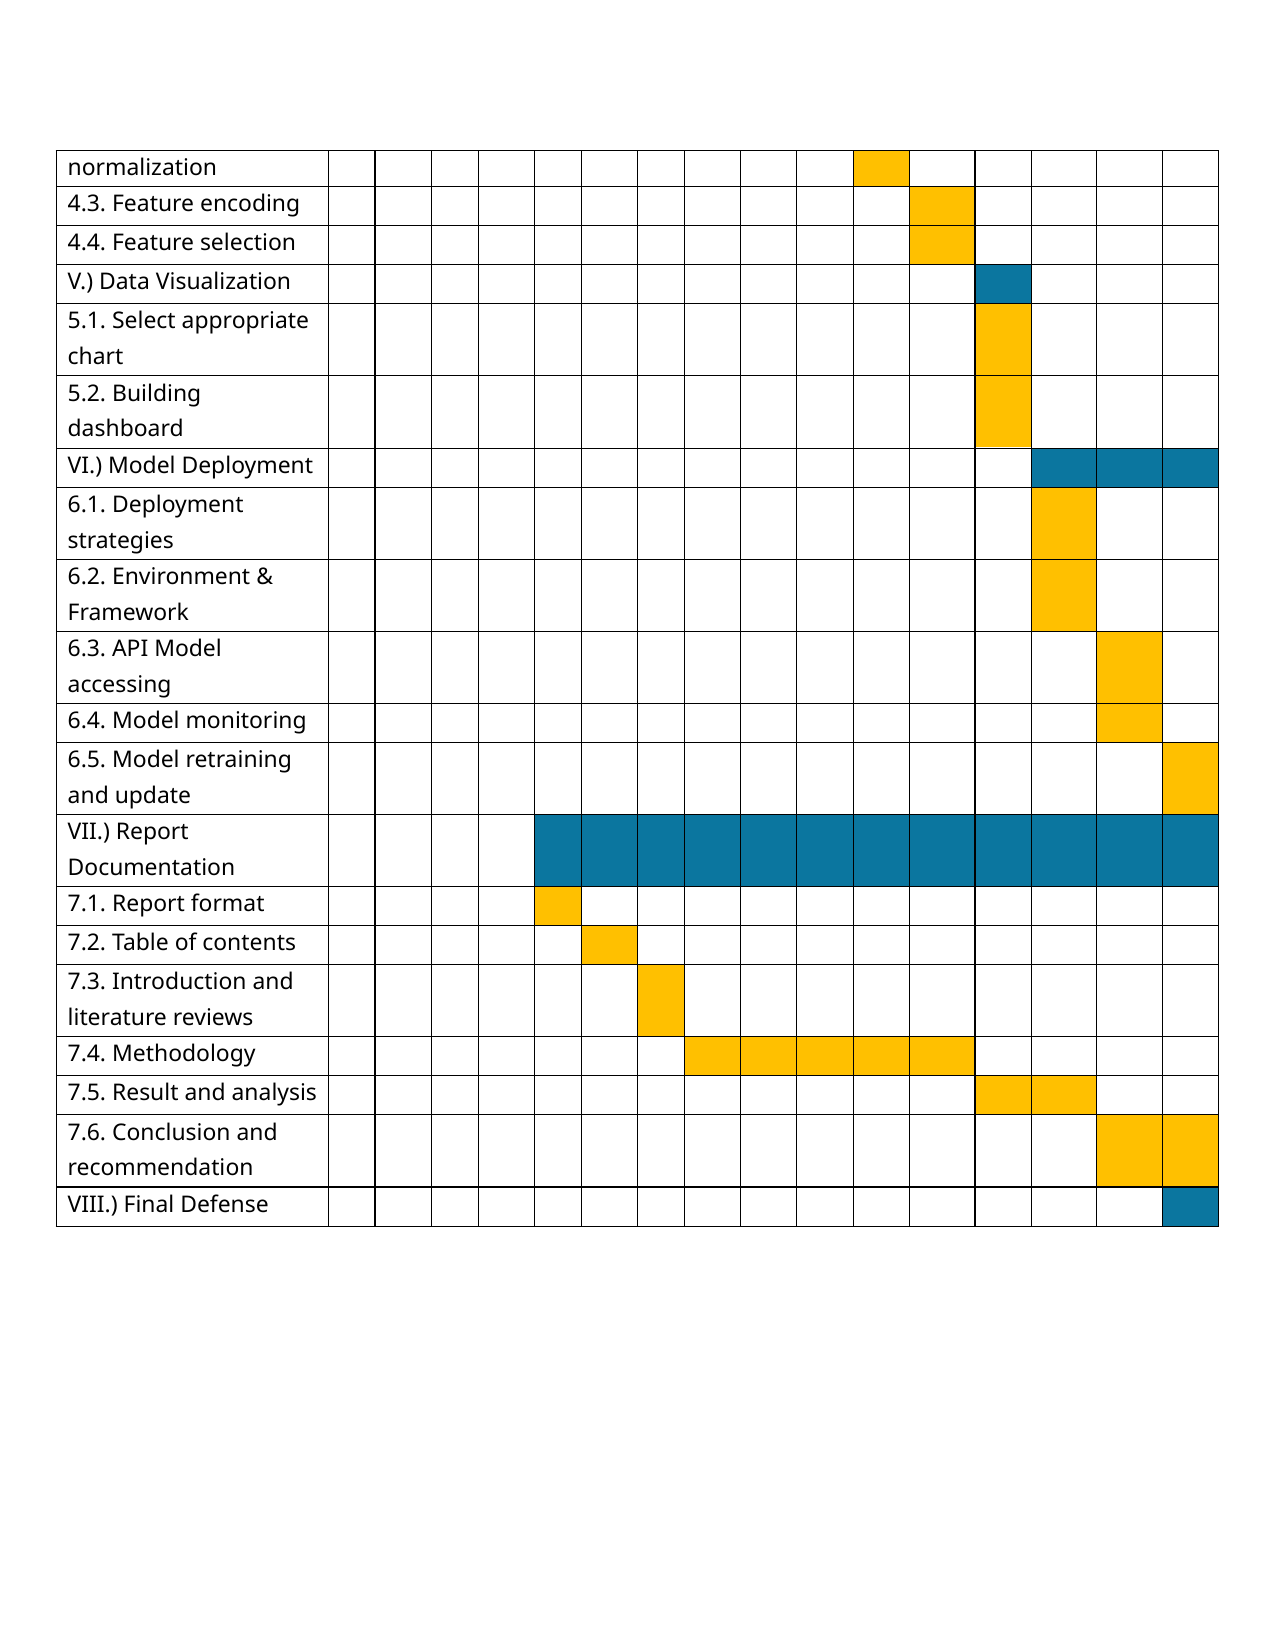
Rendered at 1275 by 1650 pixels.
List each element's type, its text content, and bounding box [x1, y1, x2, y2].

table_cell [535, 449, 581, 487]
table_cell [479, 632, 534, 703]
table_cell [797, 488, 853, 559]
table_cell [976, 187, 1031, 225]
table_cell [638, 1115, 684, 1186]
table_cell [797, 815, 853, 886]
table_cell [976, 632, 1031, 703]
table_cell [329, 488, 374, 559]
table_cell [854, 304, 909, 375]
table_cell [638, 376, 684, 447]
table_cell [376, 560, 431, 631]
table_cell [329, 743, 374, 814]
table_cell [582, 226, 637, 264]
table_cell [1032, 151, 1096, 186]
table_cell [1097, 187, 1162, 225]
table_cell [582, 743, 637, 814]
table_cell [976, 1076, 1031, 1114]
table_cell [535, 560, 581, 631]
table_cell 7.2. Table of contents [57, 926, 328, 964]
table_cell [1097, 743, 1162, 814]
table_cell [1163, 449, 1218, 487]
table_cell [976, 449, 1031, 487]
table_cell [1163, 1188, 1218, 1226]
table_cell [329, 1188, 374, 1226]
table_cell [910, 1076, 974, 1114]
table_cell [976, 743, 1031, 814]
table_cell [329, 1115, 374, 1186]
table_cell 7.4. Methodology [57, 1037, 328, 1075]
table_cell [741, 1076, 796, 1114]
table_cell [479, 1115, 534, 1186]
table_cell [329, 965, 374, 1036]
table_cell 7.3. Introduction and literature reviews [57, 965, 328, 1036]
table_cell [638, 1188, 684, 1226]
table_cell [1032, 304, 1096, 375]
table_cell [1097, 1037, 1162, 1075]
table_cell [1097, 632, 1162, 703]
table_cell [741, 265, 796, 303]
table_cell [854, 887, 909, 925]
table_cell [582, 187, 637, 225]
table_cell [910, 265, 974, 303]
table_cell [535, 743, 581, 814]
table_cell [741, 704, 796, 742]
table_cell [479, 926, 534, 964]
table_cell [741, 1037, 796, 1075]
table_cell [854, 1076, 909, 1114]
table_cell [854, 376, 909, 447]
table_cell [797, 226, 853, 264]
table_cell [479, 304, 534, 375]
table_cell [376, 226, 431, 264]
table_cell [479, 226, 534, 264]
table_cell [910, 488, 974, 559]
table_cell [479, 704, 534, 742]
table_cell [854, 926, 909, 964]
table_cell [741, 560, 796, 631]
table_cell [479, 815, 534, 886]
table_cell [479, 1076, 534, 1114]
table_cell [976, 560, 1031, 631]
table_cell [976, 226, 1031, 264]
table_cell 7.1. Report format [57, 887, 328, 925]
table_cell [1097, 151, 1162, 186]
table_cell [685, 1037, 740, 1075]
table_cell 6.3. API Model accessing [57, 632, 328, 703]
table_cell [535, 187, 581, 225]
table_cell [479, 376, 534, 447]
table_cell [638, 926, 684, 964]
table_cell [1032, 704, 1096, 742]
table_cell [638, 887, 684, 925]
table_cell [376, 1037, 431, 1075]
table_cell [1163, 965, 1218, 1036]
table_cell [910, 815, 974, 886]
table_cell [329, 226, 374, 264]
table_cell [535, 815, 581, 886]
table_cell [1163, 265, 1218, 303]
table_cell [685, 1076, 740, 1114]
table_cell [376, 488, 431, 559]
table_cell [376, 704, 431, 742]
table_cell [376, 632, 431, 703]
table_cell [1032, 1188, 1096, 1226]
table_cell [479, 1037, 534, 1075]
table_cell [1097, 488, 1162, 559]
table_cell [1032, 815, 1096, 886]
table_cell [1097, 226, 1162, 264]
table_cell [685, 815, 740, 886]
table_cell [1163, 1037, 1218, 1075]
table_cell [910, 376, 974, 447]
table_cell [685, 304, 740, 375]
table_cell [976, 151, 1031, 186]
table_cell [638, 632, 684, 703]
table_cell [535, 151, 581, 186]
table_cell [1163, 704, 1218, 742]
table_cell [376, 304, 431, 375]
table_cell [1163, 1076, 1218, 1114]
table_cell [376, 815, 431, 886]
table_cell [432, 449, 478, 487]
table_cell [638, 449, 684, 487]
table_cell [854, 449, 909, 487]
table_cell [432, 815, 478, 886]
table_cell [535, 887, 581, 925]
table_cell [329, 151, 374, 186]
table_cell [797, 965, 853, 1036]
table_cell VIII.) Final Defense [57, 1188, 328, 1226]
table_cell [432, 151, 478, 186]
table_cell [685, 704, 740, 742]
table_cell [329, 187, 374, 225]
table_cell [685, 151, 740, 186]
table_cell [685, 488, 740, 559]
table_cell [432, 743, 478, 814]
table_cell [535, 632, 581, 703]
table_cell [638, 1076, 684, 1114]
table_cell [638, 488, 684, 559]
table_cell [854, 560, 909, 631]
table_cell [1032, 1076, 1096, 1114]
table_cell 7.6. Conclusion and recommendation [57, 1115, 328, 1186]
table_cell [910, 965, 974, 1036]
table_cell [432, 1188, 478, 1226]
table_cell [797, 449, 853, 487]
table_cell [479, 965, 534, 1036]
table_cell [638, 226, 684, 264]
table_cell [535, 265, 581, 303]
table_cell [910, 449, 974, 487]
table_cell [582, 488, 637, 559]
table_cell [638, 815, 684, 886]
table_cell 5.2. Building dashboard [57, 376, 328, 447]
table_cell [432, 704, 478, 742]
table_cell [1163, 304, 1218, 375]
table_cell [376, 151, 431, 186]
table_cell [1032, 1115, 1096, 1186]
table_cell [329, 449, 374, 487]
table_cell [910, 704, 974, 742]
table_cell [1163, 926, 1218, 964]
table_cell [1097, 965, 1162, 1036]
table_cell [1032, 887, 1096, 925]
table_cell [741, 965, 796, 1036]
table_cell [535, 1037, 581, 1075]
table_cell [1097, 304, 1162, 375]
table_cell [376, 376, 431, 447]
table_cell [685, 965, 740, 1036]
table_cell [1032, 560, 1096, 631]
table_cell [910, 887, 974, 925]
table_cell [741, 376, 796, 447]
table_cell [741, 304, 796, 375]
table_cell [638, 560, 684, 631]
table_cell [854, 965, 909, 1036]
table_cell [854, 1188, 909, 1226]
table_cell [432, 1037, 478, 1075]
table_cell [432, 560, 478, 631]
table_cell [1163, 743, 1218, 814]
table_cell [741, 226, 796, 264]
table_cell [910, 560, 974, 631]
table_cell [1032, 1037, 1096, 1075]
table_cell 4.3. Feature encoding [57, 187, 328, 225]
table_cell [910, 1115, 974, 1186]
table_cell [1163, 560, 1218, 631]
table_cell [1032, 965, 1096, 1036]
table_cell [638, 1037, 684, 1075]
table_cell [1032, 926, 1096, 964]
table_cell [582, 965, 637, 1036]
table_cell [1097, 1115, 1162, 1186]
table_cell [582, 376, 637, 447]
table_cell [910, 1037, 974, 1075]
table_cell 5.1. Select appropriate chart [57, 304, 328, 375]
table_cell [432, 376, 478, 447]
table_cell [976, 304, 1031, 375]
table_cell [479, 488, 534, 559]
table_cell [638, 965, 684, 1036]
table_cell [376, 965, 431, 1036]
table_cell [910, 743, 974, 814]
table_cell [976, 704, 1031, 742]
table_cell [1163, 187, 1218, 225]
table_cell [685, 187, 740, 225]
table_cell [741, 187, 796, 225]
table_cell [1097, 704, 1162, 742]
table_cell [685, 265, 740, 303]
table_cell [685, 376, 740, 447]
table_cell 6.5. Model retraining and update [57, 743, 328, 814]
table_cell [1032, 632, 1096, 703]
table_cell [910, 304, 974, 375]
table_cell [376, 449, 431, 487]
table_cell [638, 187, 684, 225]
table_cell [582, 632, 637, 703]
table_cell 6.1. Deployment strategies [57, 488, 328, 559]
table_cell [741, 743, 796, 814]
table_cell [376, 1076, 431, 1114]
table_cell [797, 1037, 853, 1075]
table_cell [432, 632, 478, 703]
table_cell [432, 887, 478, 925]
table_cell [1032, 376, 1096, 447]
table_cell [582, 704, 637, 742]
table_cell [976, 1037, 1031, 1075]
table_cell [582, 926, 637, 964]
table_cell [432, 1076, 478, 1114]
table_cell [1032, 449, 1096, 487]
table_cell [741, 449, 796, 487]
table_cell 4.4. Feature selection [57, 226, 328, 264]
table_cell [432, 926, 478, 964]
table_cell [685, 632, 740, 703]
table_cell [1163, 815, 1218, 886]
table_cell [854, 1115, 909, 1186]
table_cell [582, 560, 637, 631]
table_cell [741, 151, 796, 186]
table_cell [1032, 488, 1096, 559]
table_cell [741, 1115, 796, 1186]
table_cell [797, 1188, 853, 1226]
table_cell [976, 376, 1031, 447]
table_cell [582, 449, 637, 487]
table_cell [910, 226, 974, 264]
table_cell [535, 926, 581, 964]
table_cell 7.5. Result and analysis [57, 1076, 328, 1114]
table_cell [535, 304, 581, 375]
table_cell [582, 1076, 637, 1114]
table_cell [797, 304, 853, 375]
table_cell [685, 560, 740, 631]
table_cell [1163, 1115, 1218, 1186]
table_cell [1097, 1188, 1162, 1226]
table_cell [1097, 560, 1162, 631]
table_cell [479, 1188, 534, 1226]
table_cell [854, 187, 909, 225]
table_cell [976, 265, 1031, 303]
table_cell [479, 560, 534, 631]
table_cell [535, 1076, 581, 1114]
table_cell [741, 926, 796, 964]
table_cell [329, 632, 374, 703]
table_cell [582, 1037, 637, 1075]
table_cell [329, 1076, 374, 1114]
table_cell [685, 743, 740, 814]
table_cell [432, 226, 478, 264]
table_cell [1163, 226, 1218, 264]
table_cell 6.2. Environment & Framework [57, 560, 328, 631]
table_cell [910, 151, 974, 186]
table_cell [535, 1115, 581, 1186]
table_cell [376, 187, 431, 225]
table_cell [582, 151, 637, 186]
table_cell [329, 926, 374, 964]
table_cell [638, 704, 684, 742]
table_cell [1097, 376, 1162, 447]
table_cell [479, 151, 534, 186]
table_cell [797, 704, 853, 742]
table_cell [854, 743, 909, 814]
table_cell [797, 1115, 853, 1186]
table_cell [854, 1037, 909, 1075]
table_cell [376, 265, 431, 303]
table_cell [432, 488, 478, 559]
table_cell [1097, 1076, 1162, 1114]
table_cell [797, 1076, 853, 1114]
table_cell [1097, 265, 1162, 303]
table_cell [741, 815, 796, 886]
table_cell [1032, 187, 1096, 225]
table_cell VI.) Model Deployment [57, 449, 328, 487]
table_cell [854, 815, 909, 886]
table_cell [854, 632, 909, 703]
table_cell [582, 1115, 637, 1186]
table_cell [741, 488, 796, 559]
table_cell [582, 304, 637, 375]
table_cell [479, 187, 534, 225]
table_cell [638, 151, 684, 186]
table_cell [854, 704, 909, 742]
table_cell [797, 376, 853, 447]
table_cell [1097, 887, 1162, 925]
table_cell 6.4. Model monitoring [57, 704, 328, 742]
table_cell [976, 926, 1031, 964]
table_cell [1163, 376, 1218, 447]
table_cell [535, 1188, 581, 1226]
table_cell [329, 887, 374, 925]
table_cell [1032, 743, 1096, 814]
table_cell [329, 1037, 374, 1075]
table_cell [976, 1115, 1031, 1186]
table_cell [1163, 488, 1218, 559]
table_cell [329, 265, 374, 303]
table_cell [479, 449, 534, 487]
table_cell [910, 1188, 974, 1226]
table_cell [685, 887, 740, 925]
table_cell [1032, 226, 1096, 264]
table_cell [535, 226, 581, 264]
table_cell [741, 632, 796, 703]
table_cell [976, 887, 1031, 925]
table_cell [638, 304, 684, 375]
table_cell [797, 887, 853, 925]
table_cell [638, 743, 684, 814]
table_cell [535, 704, 581, 742]
table_cell [535, 965, 581, 1036]
table_cell [376, 1115, 431, 1186]
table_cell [57, 151, 328, 186]
table_cell [854, 226, 909, 264]
table_cell [1163, 887, 1218, 925]
table_cell [638, 265, 684, 303]
table_cell [329, 704, 374, 742]
table_cell [1163, 632, 1218, 703]
table_cell [685, 1188, 740, 1226]
table_cell [910, 187, 974, 225]
table_cell [976, 965, 1031, 1036]
table_cell [582, 815, 637, 886]
table_cell [376, 743, 431, 814]
table_cell [329, 376, 374, 447]
table_cell [329, 304, 374, 375]
table_cell [376, 887, 431, 925]
table_cell [1032, 265, 1096, 303]
table_cell [797, 743, 853, 814]
table_cell [910, 632, 974, 703]
table_cell [329, 815, 374, 886]
table_cell [976, 1188, 1031, 1226]
table_cell [797, 632, 853, 703]
table_cell [797, 187, 853, 225]
table_cell [432, 265, 478, 303]
table_cell [432, 304, 478, 375]
table_cell [685, 449, 740, 487]
table_cell [741, 887, 796, 925]
table_cell [1163, 151, 1218, 186]
table_cell [479, 265, 534, 303]
table_cell [329, 560, 374, 631]
table_cell VII.) Report Documentation [57, 815, 328, 886]
table_cell [797, 265, 853, 303]
table_cell [1097, 449, 1162, 487]
table_cell [479, 743, 534, 814]
table_cell [976, 815, 1031, 886]
table_cell [685, 1115, 740, 1186]
table_cell [797, 926, 853, 964]
table_cell [1097, 926, 1162, 964]
table_cell [910, 926, 974, 964]
table_cell [432, 187, 478, 225]
table_cell [376, 1188, 431, 1226]
table_cell [854, 151, 909, 186]
table_cell [432, 1115, 478, 1186]
table_cell [582, 265, 637, 303]
table_cell [432, 965, 478, 1036]
table_cell [1097, 815, 1162, 886]
table_cell [582, 1188, 637, 1226]
table_cell [535, 376, 581, 447]
table_cell [535, 488, 581, 559]
table_cell [797, 560, 853, 631]
table_cell [685, 926, 740, 964]
table_cell V.) Data Visualization [57, 265, 328, 303]
table_cell [741, 1188, 796, 1226]
table_cell [479, 887, 534, 925]
table_cell [582, 887, 637, 925]
table_cell [976, 488, 1031, 559]
table_cell [854, 265, 909, 303]
table_cell [685, 226, 740, 264]
table_cell [376, 926, 431, 964]
table_cell [797, 151, 853, 186]
table_cell [854, 488, 909, 559]
